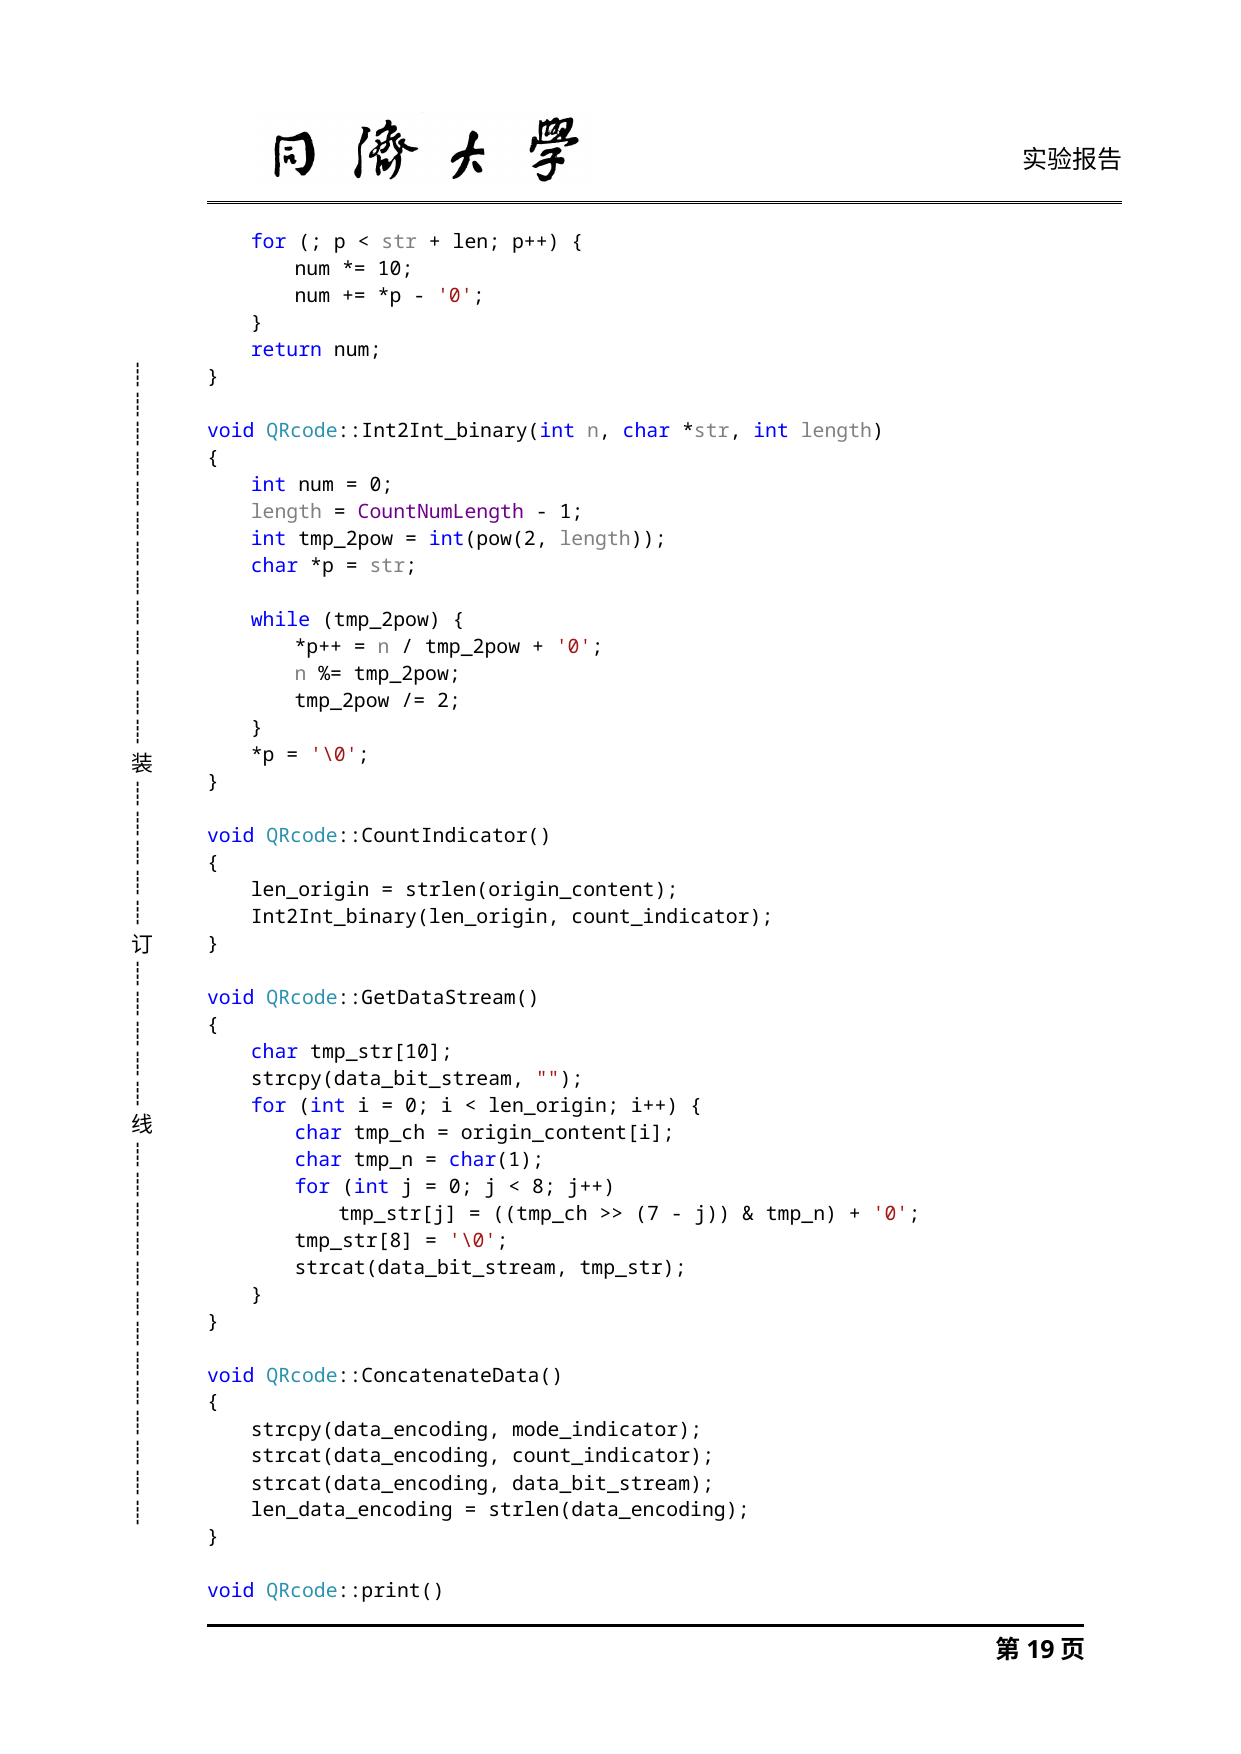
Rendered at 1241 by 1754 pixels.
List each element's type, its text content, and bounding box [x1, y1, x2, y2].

text *p++ = n / tmp_2pow + '0'; [207, 632, 1122, 659]
text } [207, 363, 1122, 389]
text char tmp_str[10]; [207, 1037, 1122, 1064]
text char tmp_n = char(1); [207, 1145, 1122, 1172]
text void QRcode::ConcatenateData() [207, 1361, 1122, 1388]
text tmp_2pow /= 2; [207, 686, 1122, 713]
text void QRcode::CountIndicator() [207, 821, 1122, 848]
text len_data_encoding = strlen(data_encoding); [207, 1496, 1122, 1523]
text strcpy(data_bit_stream, ""); [207, 1064, 1122, 1091]
text return num; [207, 336, 1122, 363]
text void QRcode::print() [207, 1577, 1122, 1604]
text void QRcode::Int2Int_binary(int n, char *str, int length) [207, 417, 1122, 443]
text tmp_str[j] = ((tmp_ch >> (7 - j)) & tmp_n) + '0'; [207, 1199, 1122, 1226]
picture [251, 109, 598, 188]
text } [207, 1523, 1122, 1550]
text { [207, 848, 1122, 875]
text { [207, 443, 1122, 471]
text strcpy(data_encoding, mode_indicator); [207, 1415, 1122, 1442]
text for (int i = 0; i < len_origin; i++) { [207, 1091, 1122, 1118]
text tmp_str[8] = '\0'; [207, 1226, 1122, 1253]
text *p = '\0'; [207, 740, 1122, 767]
text Int2Int_binary(len_origin, count_indicator); [207, 902, 1122, 929]
text void QRcode::GetDataStream() [207, 983, 1122, 1010]
text strcat(data_encoding, count_indicator); [207, 1442, 1122, 1469]
text char *p = str; [207, 551, 1122, 578]
text for (; p < str + len; p++) { [207, 228, 1122, 255]
text } [207, 713, 1122, 740]
text } [207, 767, 1122, 794]
text length = CountNumLength - 1; [207, 497, 1122, 524]
text } [207, 1307, 1122, 1334]
text } [207, 1280, 1122, 1307]
text char tmp_ch = origin_content[i]; [207, 1118, 1122, 1145]
text int tmp_2pow = int(pow(2, length)); [207, 524, 1122, 551]
text { [207, 1010, 1122, 1037]
text strcat(data_encoding, data_bit_stream); [207, 1469, 1122, 1496]
text for (int j = 0; j < 8; j++) [207, 1172, 1122, 1199]
text n %= tmp_2pow; [207, 659, 1122, 686]
text int num = 0; [207, 471, 1122, 497]
text while (tmp_2pow) { [207, 605, 1122, 632]
text num *= 10; [207, 255, 1122, 282]
text } [207, 309, 1122, 336]
text num += *p - '0'; [207, 282, 1122, 309]
text strcat(data_bit_stream, tmp_str); [207, 1253, 1122, 1280]
text } [207, 929, 1122, 956]
text len_origin = strlen(origin_content); [207, 875, 1122, 902]
text { [207, 1388, 1122, 1415]
